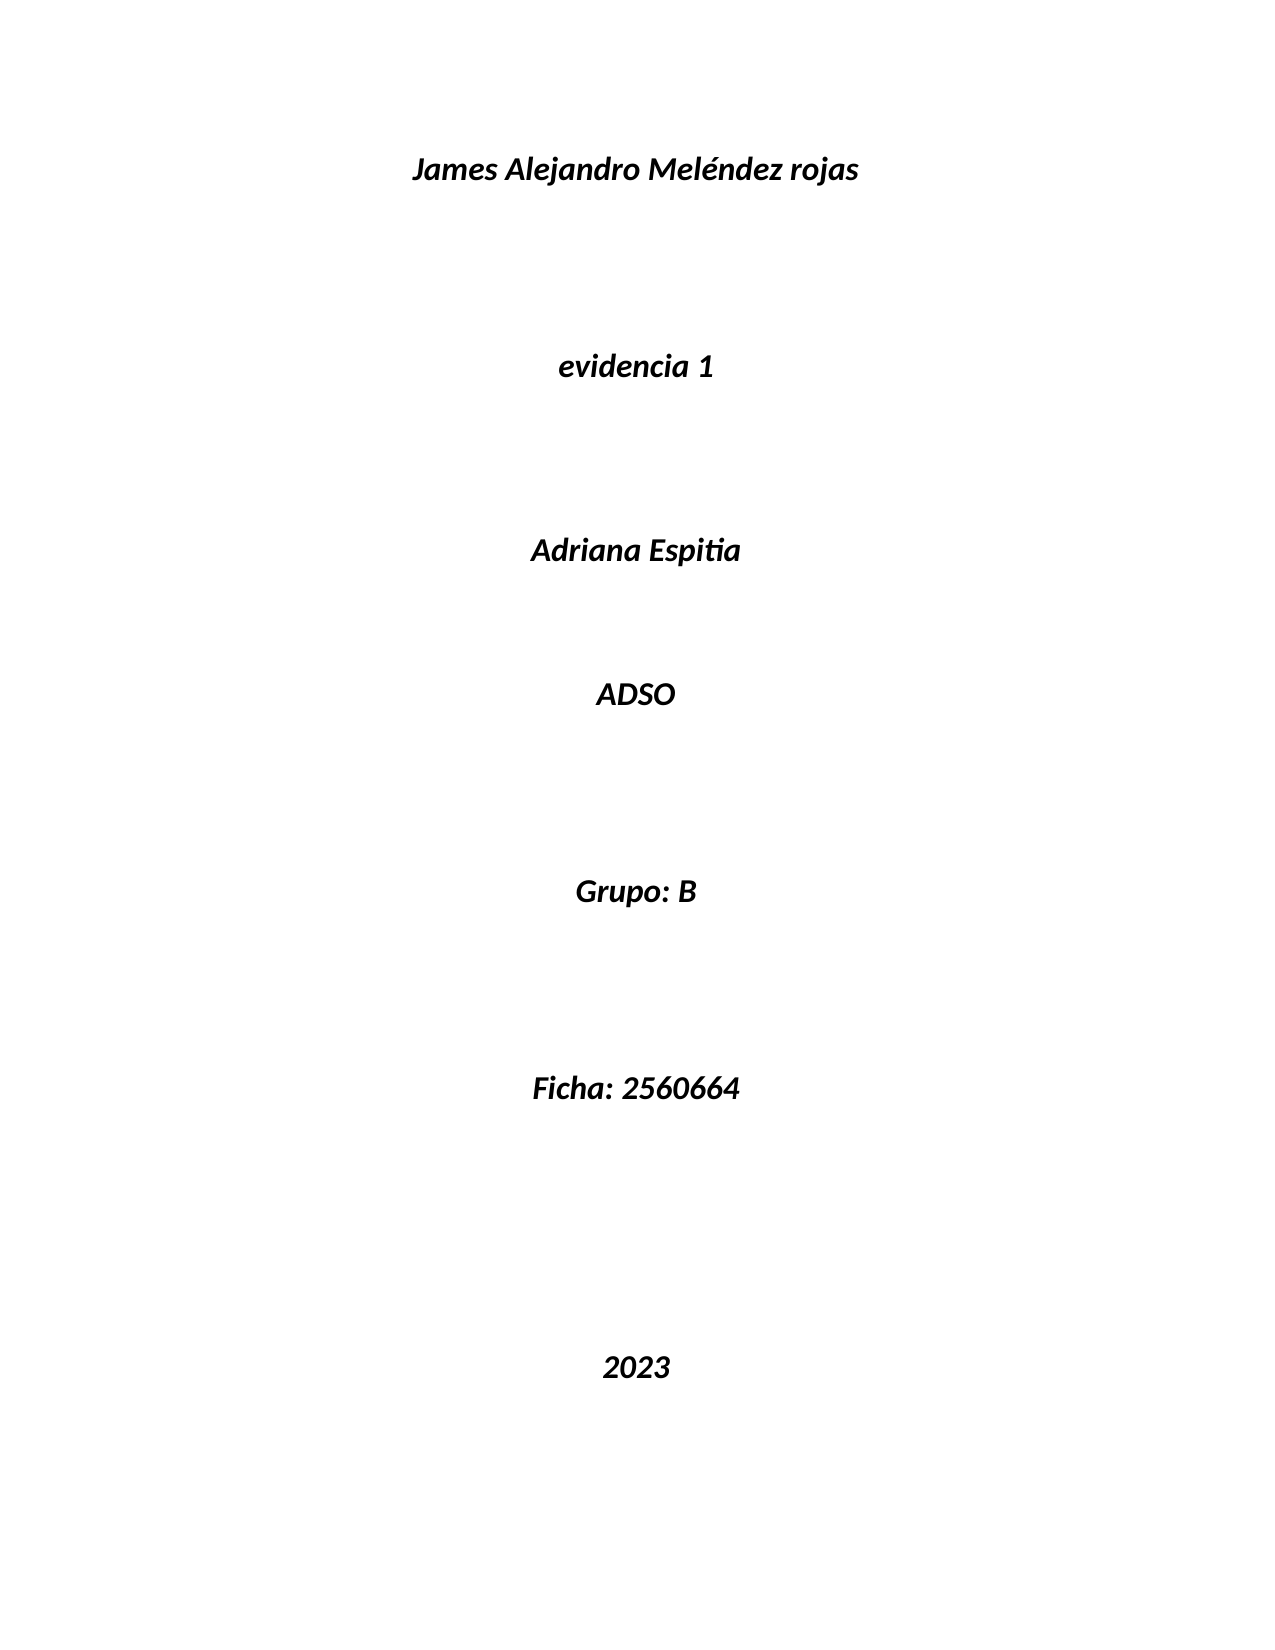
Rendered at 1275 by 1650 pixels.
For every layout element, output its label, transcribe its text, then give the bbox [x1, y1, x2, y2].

text Grupo: B [177, 870, 1098, 911]
text Ficha: 2560664 [177, 1067, 1098, 1108]
text James Alejandro Meléndez rojas [177, 148, 1098, 188]
text evidencia 1 [177, 345, 1098, 385]
text Adriana Espitia [177, 529, 1098, 570]
text 2023 [177, 1346, 1098, 1387]
text ADSO [177, 673, 1098, 713]
